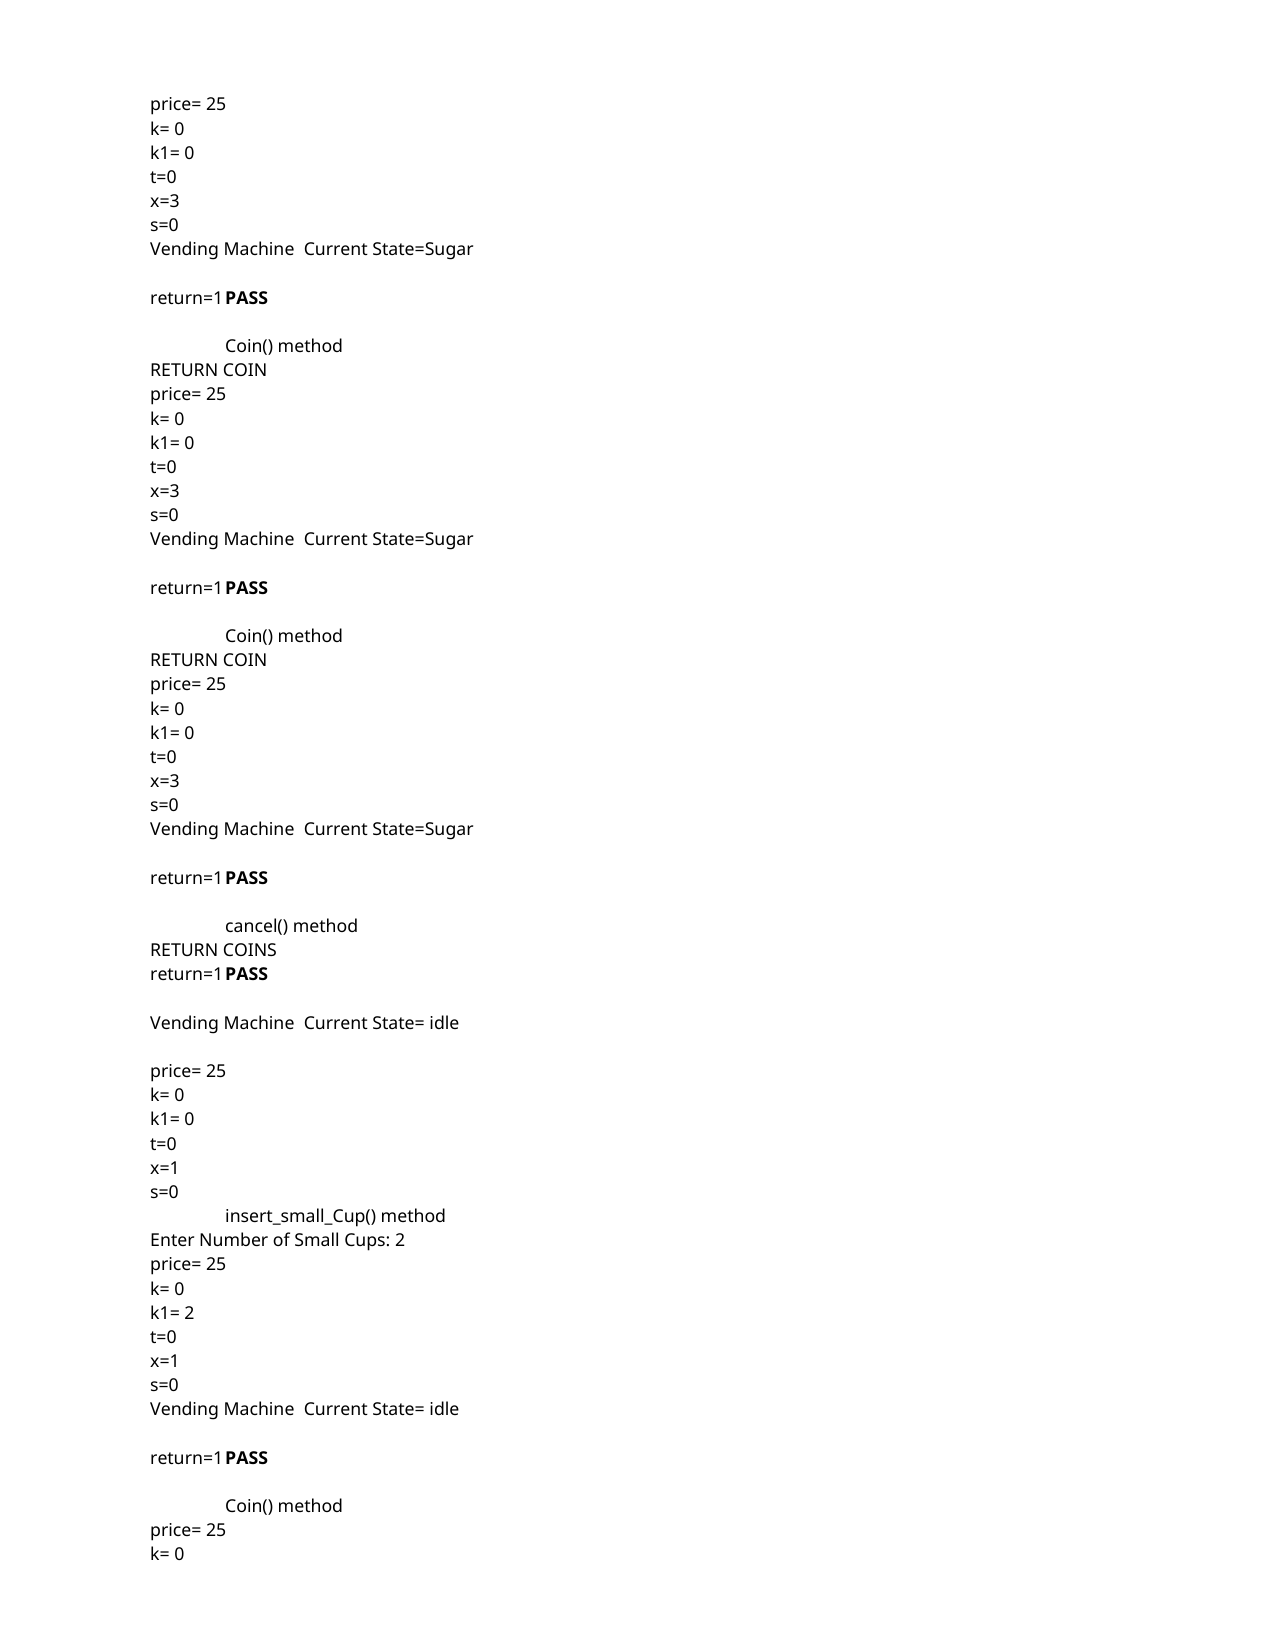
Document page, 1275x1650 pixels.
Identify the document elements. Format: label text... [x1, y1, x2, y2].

text Vending Machine Current State=Sugar [150, 817, 1125, 841]
text t=0 [150, 1324, 1125, 1348]
text k= 0 [150, 406, 1125, 430]
text price= 25 [150, 672, 1125, 696]
text Enter Number of Small Cups: 2 [150, 1228, 1125, 1252]
text x=3 [150, 478, 1125, 503]
text k1= 0 [150, 1107, 1125, 1131]
text Coin() method [150, 623, 1125, 648]
text Vending Machine Current State=Sugar [150, 527, 1125, 551]
text price= 25 [150, 92, 1125, 116]
text price= 25 [150, 1252, 1125, 1276]
text k= 0 [150, 1083, 1125, 1107]
text Vending Machine Current State= idle [150, 1397, 1125, 1421]
text return=1 PASS [150, 285, 1125, 309]
text k1= 0 [150, 720, 1125, 744]
text price= 25 [150, 1058, 1125, 1083]
text s=0 [150, 793, 1125, 817]
text Coin() method [150, 333, 1125, 358]
text x=1 [150, 1155, 1125, 1179]
text price= 25 [150, 1518, 1125, 1542]
text k= 0 [150, 696, 1125, 720]
text k1= 0 [150, 430, 1125, 454]
text cancel() method [150, 913, 1125, 938]
text k= 0 [150, 1276, 1125, 1300]
text x=3 [150, 188, 1125, 213]
text return=1 PASS [150, 575, 1125, 599]
text t=0 [150, 744, 1125, 768]
text price= 25 [150, 382, 1125, 406]
text k1= 2 [150, 1300, 1125, 1324]
text Vending Machine Current State= idle [150, 1010, 1125, 1034]
text s=0 [150, 213, 1125, 237]
text return=1 PASS [150, 1445, 1125, 1469]
text s=0 [150, 1373, 1125, 1397]
text RETURN COIN [150, 358, 1125, 382]
text k= 0 [150, 116, 1125, 140]
text k= 0 [150, 1542, 1125, 1566]
text t=0 [150, 454, 1125, 478]
text RETURN COINS [150, 938, 1125, 962]
text s=0 [150, 1179, 1125, 1203]
text Vending Machine Current State=Sugar [150, 237, 1125, 261]
text x=1 [150, 1348, 1125, 1373]
text k1= 0 [150, 140, 1125, 164]
text Coin() method [150, 1493, 1125, 1518]
text t=0 [150, 1131, 1125, 1155]
text return=1 PASS [150, 865, 1125, 889]
text x=3 [150, 768, 1125, 793]
text insert_small_Cup() method [150, 1203, 1125, 1228]
text RETURN COIN [150, 648, 1125, 672]
text s=0 [150, 503, 1125, 527]
text t=0 [150, 164, 1125, 188]
text return=1 PASS [150, 962, 1125, 986]
